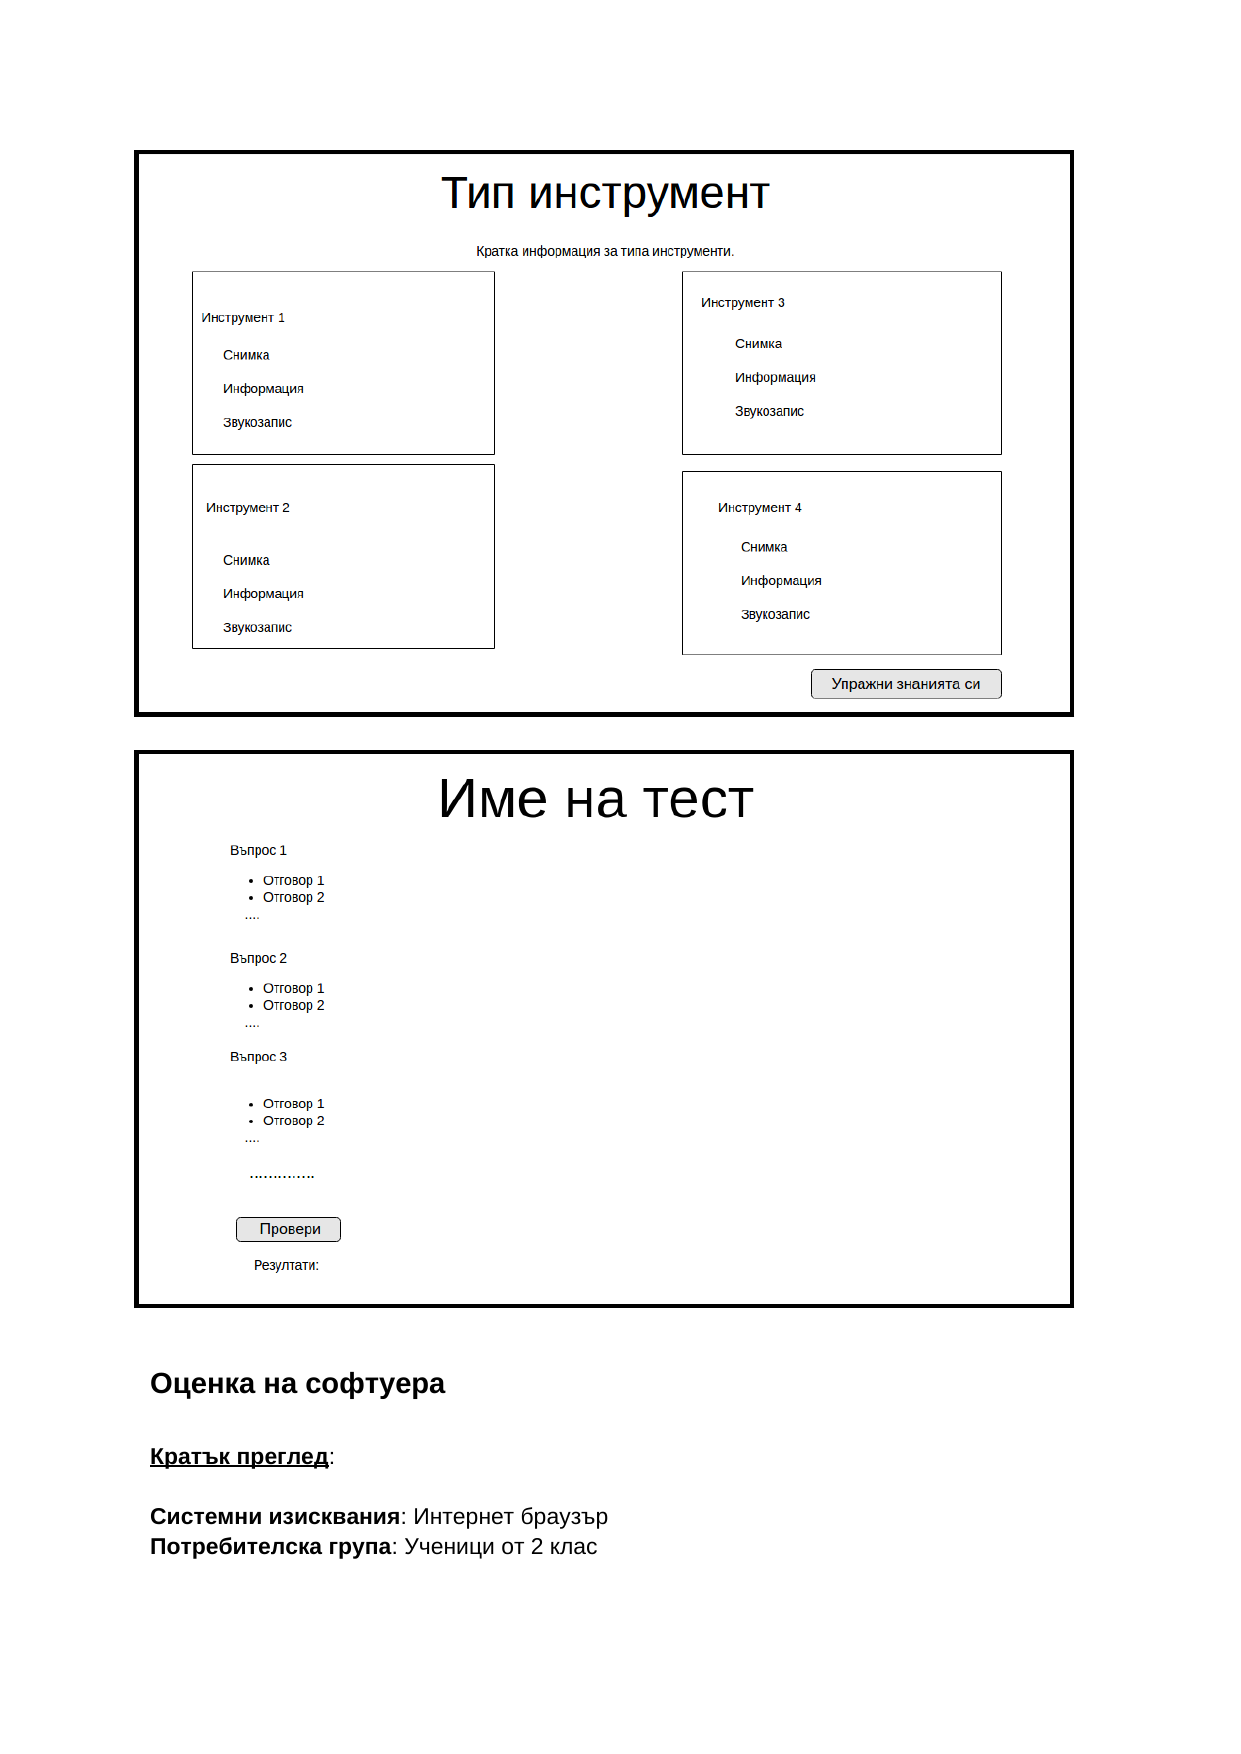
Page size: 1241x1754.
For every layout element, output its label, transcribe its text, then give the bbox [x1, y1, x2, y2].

text Системни изисквания: Интернет браузър Потребителска група: Ученици от 2 клас [150, 1503, 1090, 1560]
text Кратък преглед: [150, 1443, 1090, 1469]
picture [139, 754, 1070, 1304]
text Оценка на софтуера [150, 1366, 1090, 1399]
picture [139, 154, 1070, 712]
